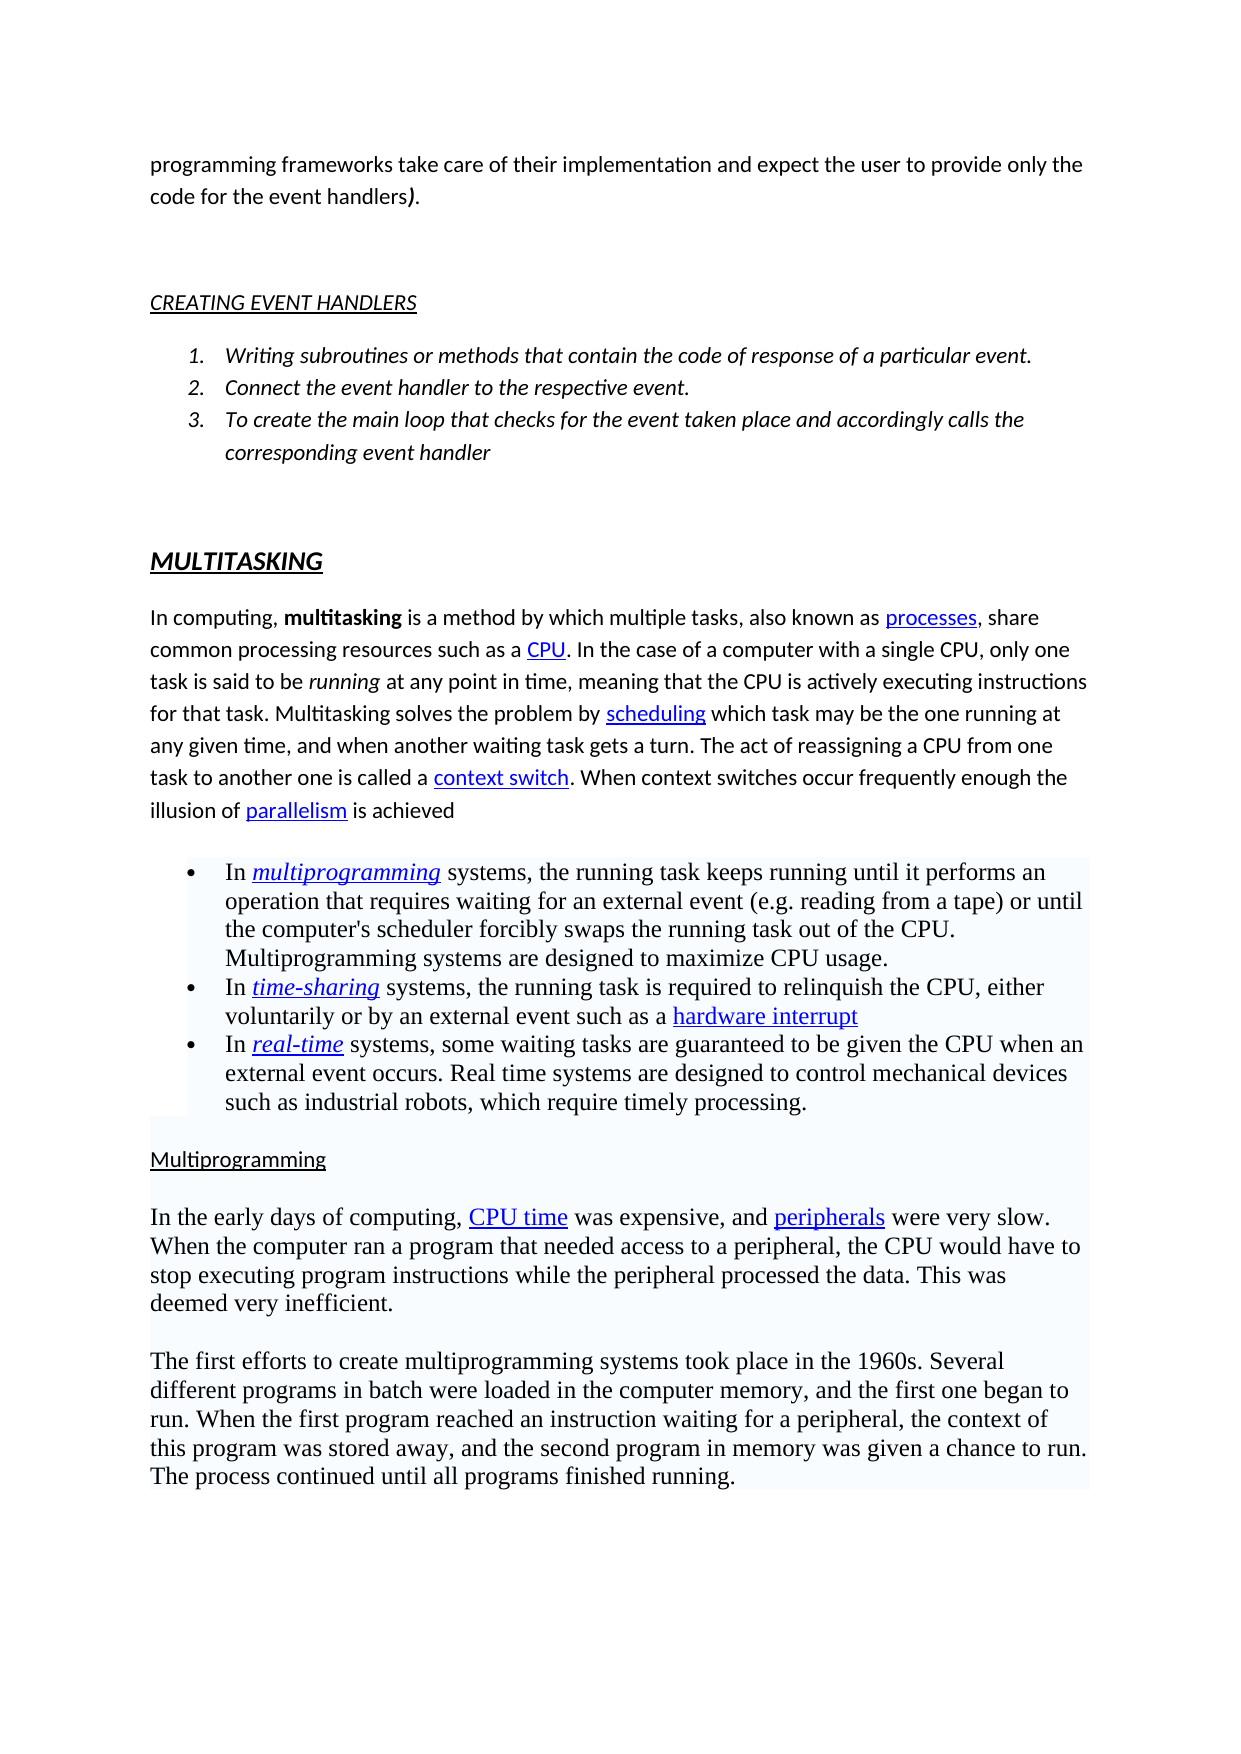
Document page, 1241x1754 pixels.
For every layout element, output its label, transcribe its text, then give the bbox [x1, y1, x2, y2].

text In the early days of computing, CPU time was expensive, and peripherals were very slow. When the computer ran a program that needed access to a peripheral, the CPU would have to stop executing program instructions while the peripheral processed the data. This was deemed very inefficient. [150, 1202, 1090, 1317]
text In computing, multitasking is a method by which multiple tasks, also known as processes, share common processing resources such as a CPU. In the case of a computer with a single CPU, only one task is said to be running at any point in time, meaning that the CPU is actively executing instructions for that task. Multitasking solves the problem by scheduling which task may be the one running at any given time, and when another waiting task gets a turn. The act of reassigning a CPU from one task to another one is called a context switch. When context switches occur frequently enough the illusion of parallelism is achieved [150, 603, 1090, 824]
text The first efforts to create multiprogramming systems took place in the 1960s. Several different programs in batch were loaded in the computer memory, and the first one began to run. When the first program reached an instruction waiting for a peripheral, the context of this program was stored away, and the second program in memory was given a chance to run. The process continued until all programs finished running. [150, 1346, 1090, 1490]
text Multiprogramming [150, 1145, 1090, 1173]
list In real-time systems, some waiting tasks are guaranteed to be given the CPU when an external event occurs. Real time systems are designed to control mechanical devices such as industrial robots, which require timely processing. [187, 1029, 1090, 1116]
list Writing subroutines or methods that contain the code of response of a particular event. [187, 341, 1090, 369]
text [150, 150, 1090, 210]
list In multiprogramming systems, the running task keeps running until it performs an operation that requires waiting for an external event (e.g. reading from a tape) or until the computer's scheduler forcibly swaps the running task out of the CPU. Multiprogramming systems are designed to maximize CPU usage. [187, 857, 1090, 972]
text MULTITASKING [150, 544, 1090, 577]
list In time-sharing systems, the running task is required to relinquish the CPU, either voluntarily or by an external event such as a hardware interrupt [187, 972, 1090, 1029]
text CREATING EVENT HANDLERS [150, 288, 1090, 316]
list Connect the event handler to the respective event. [187, 373, 1090, 401]
list To create the main loop that checks for the event taken place and accordingly calls the corresponding event handler [187, 406, 1090, 466]
